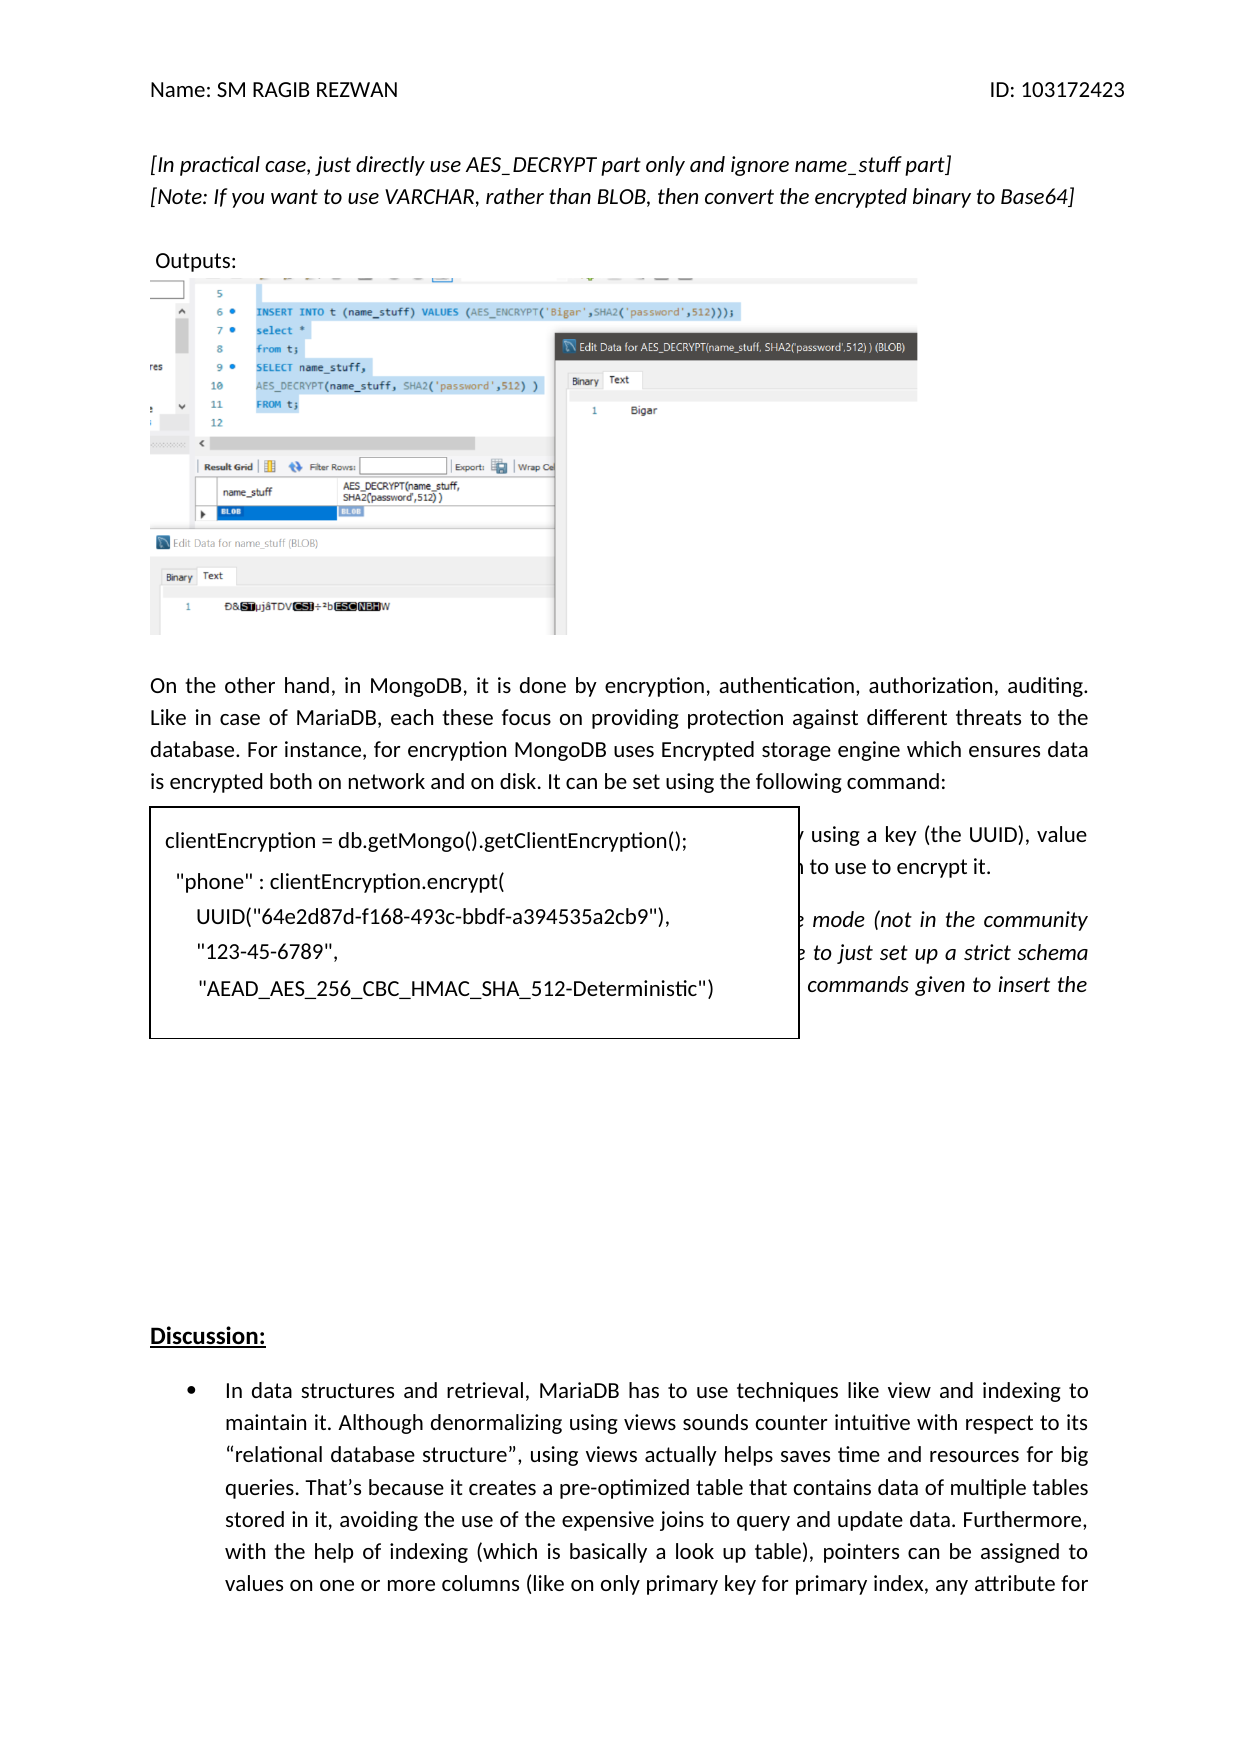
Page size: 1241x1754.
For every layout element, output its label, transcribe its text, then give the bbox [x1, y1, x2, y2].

text [In practical case, just directly use AES_DECRYPT part only and ignore name_stuff part] [150, 150, 1090, 178]
text [Note: Unfortunately, this can only be used in mongodb’s enterprise mode (not in the community mode). Thus I cant show the output for it. But basically you will have to just set up a strict schema saying what sort of encryption the objects will have and then run the commands given to insert the data using the encryption] [800, 906, 1090, 1030]
text Outputs: [150, 247, 1090, 274]
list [187, 1376, 1090, 1597]
list //getting the Client encryption, storing it in variable, then encrypt by using a key (the UUID), value you want to encrypt (ie the phone number) and an algorithm you wish to use to encrypt it. [800, 820, 1090, 881]
text Discussion: [150, 1320, 1090, 1351]
picture [150, 278, 918, 635]
text [Note: If you want to use VARCHAR, rather than BLOB, then convert the encrypted binary to Base64] [150, 182, 1090, 210]
text On the other hand, in MongoDB, it is done by encryption, authentication, authorization, auditing. Like in case of MariaDB, each these focus on providing protection against different threats to the database. For instance, for encryption MongoDB uses Encrypted storage engine which ensures data is encrypted both on network and on disk. It can be set using the following command: [150, 671, 1090, 795]
